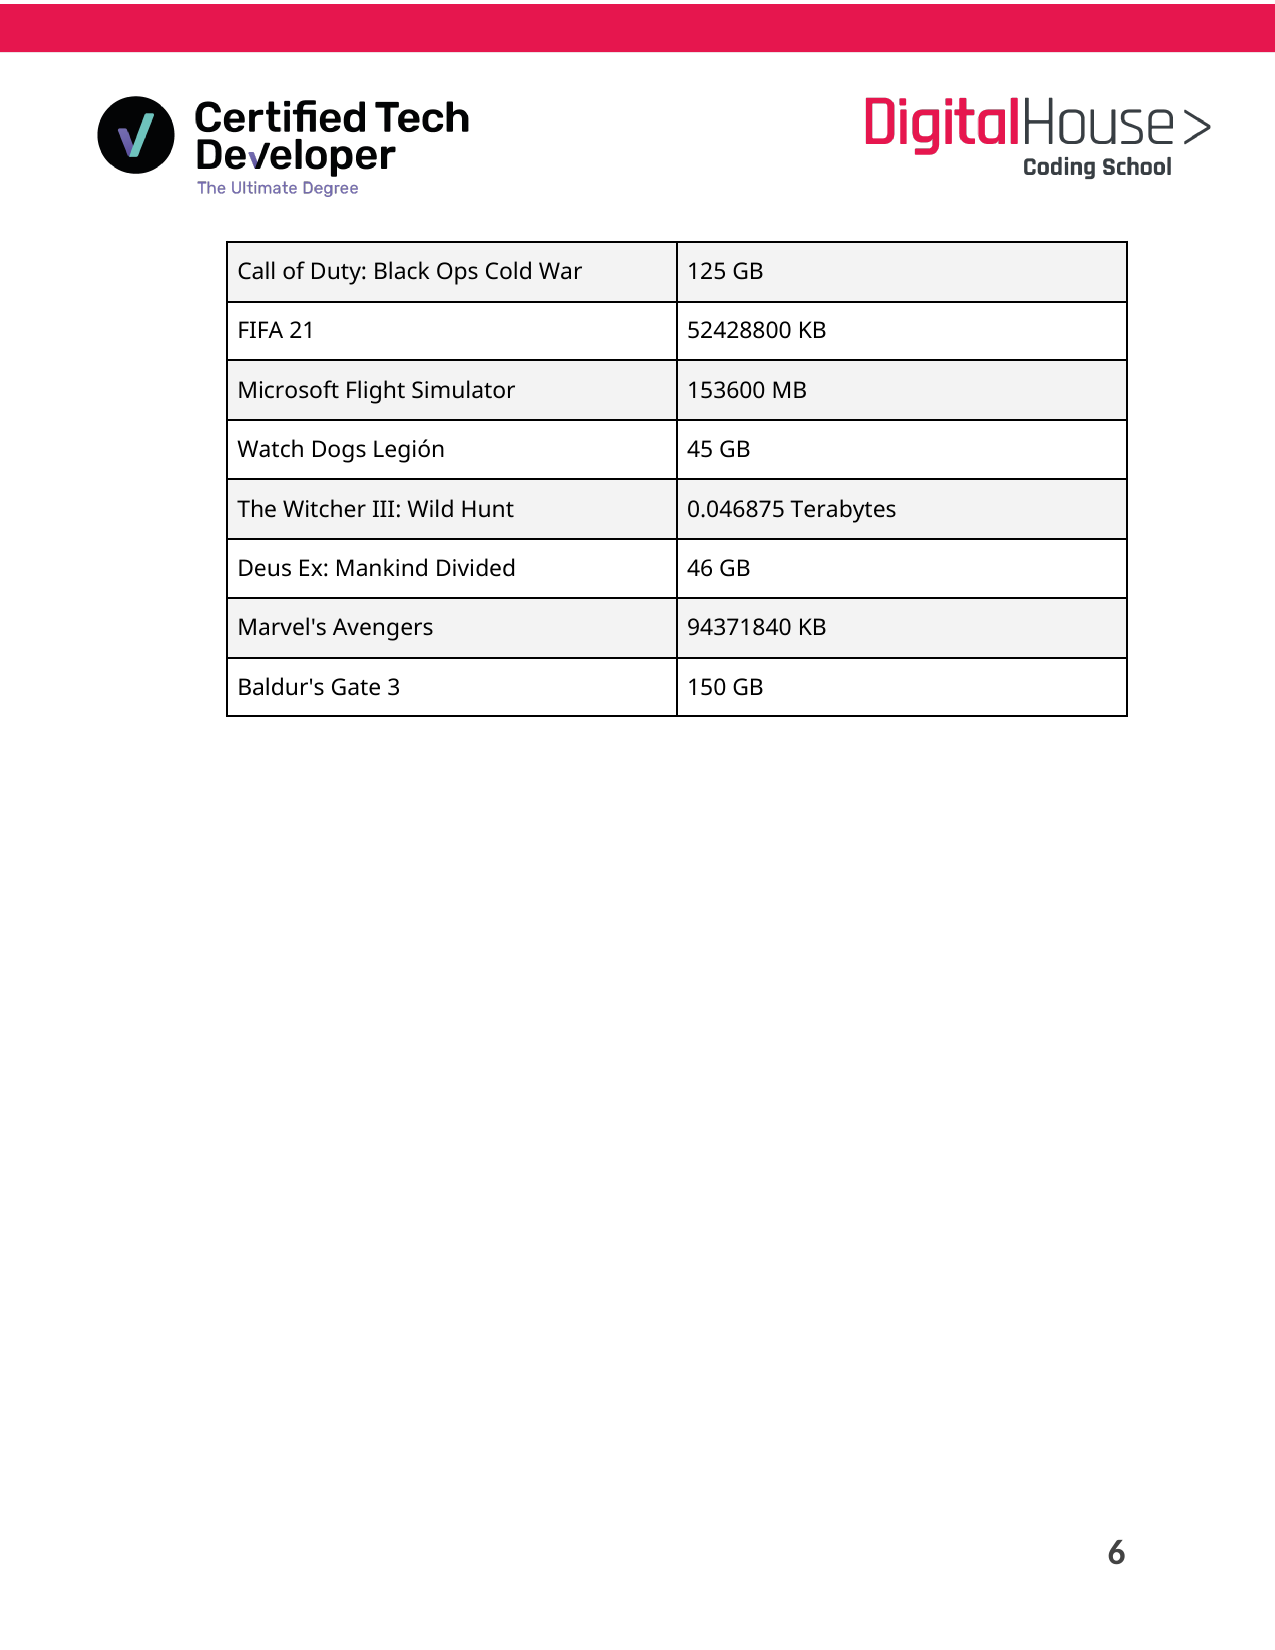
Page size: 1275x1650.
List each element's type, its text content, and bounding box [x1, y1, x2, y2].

table_cell Deus Ex: Mankind Divided [228, 540, 676, 597]
table_cell 46 GB [678, 540, 1126, 597]
picture [0, 3, 1275, 197]
table_cell Microsoft Flight Simulator [228, 361, 676, 419]
table_cell FIFA 21 [228, 303, 676, 359]
table_cell Watch Dogs Legión [228, 421, 676, 478]
table_cell The Witcher III: Wild Hunt [228, 480, 676, 538]
table_cell 150 GB [678, 659, 1126, 715]
table_cell Marvel's Avengers [228, 599, 676, 657]
table_cell 153600 MB [678, 361, 1126, 419]
table_cell 94371840 KB [678, 599, 1126, 657]
table_cell 125 GB [678, 243, 1126, 301]
table_cell 52428800 KB [678, 303, 1126, 359]
table_cell Baldur's Gate 3 [228, 659, 676, 715]
table_cell 45 GB [678, 421, 1126, 478]
table_cell 0.046875 Terabytes [678, 480, 1126, 538]
table_cell Call of Duty: Black Ops Cold War [228, 243, 676, 301]
